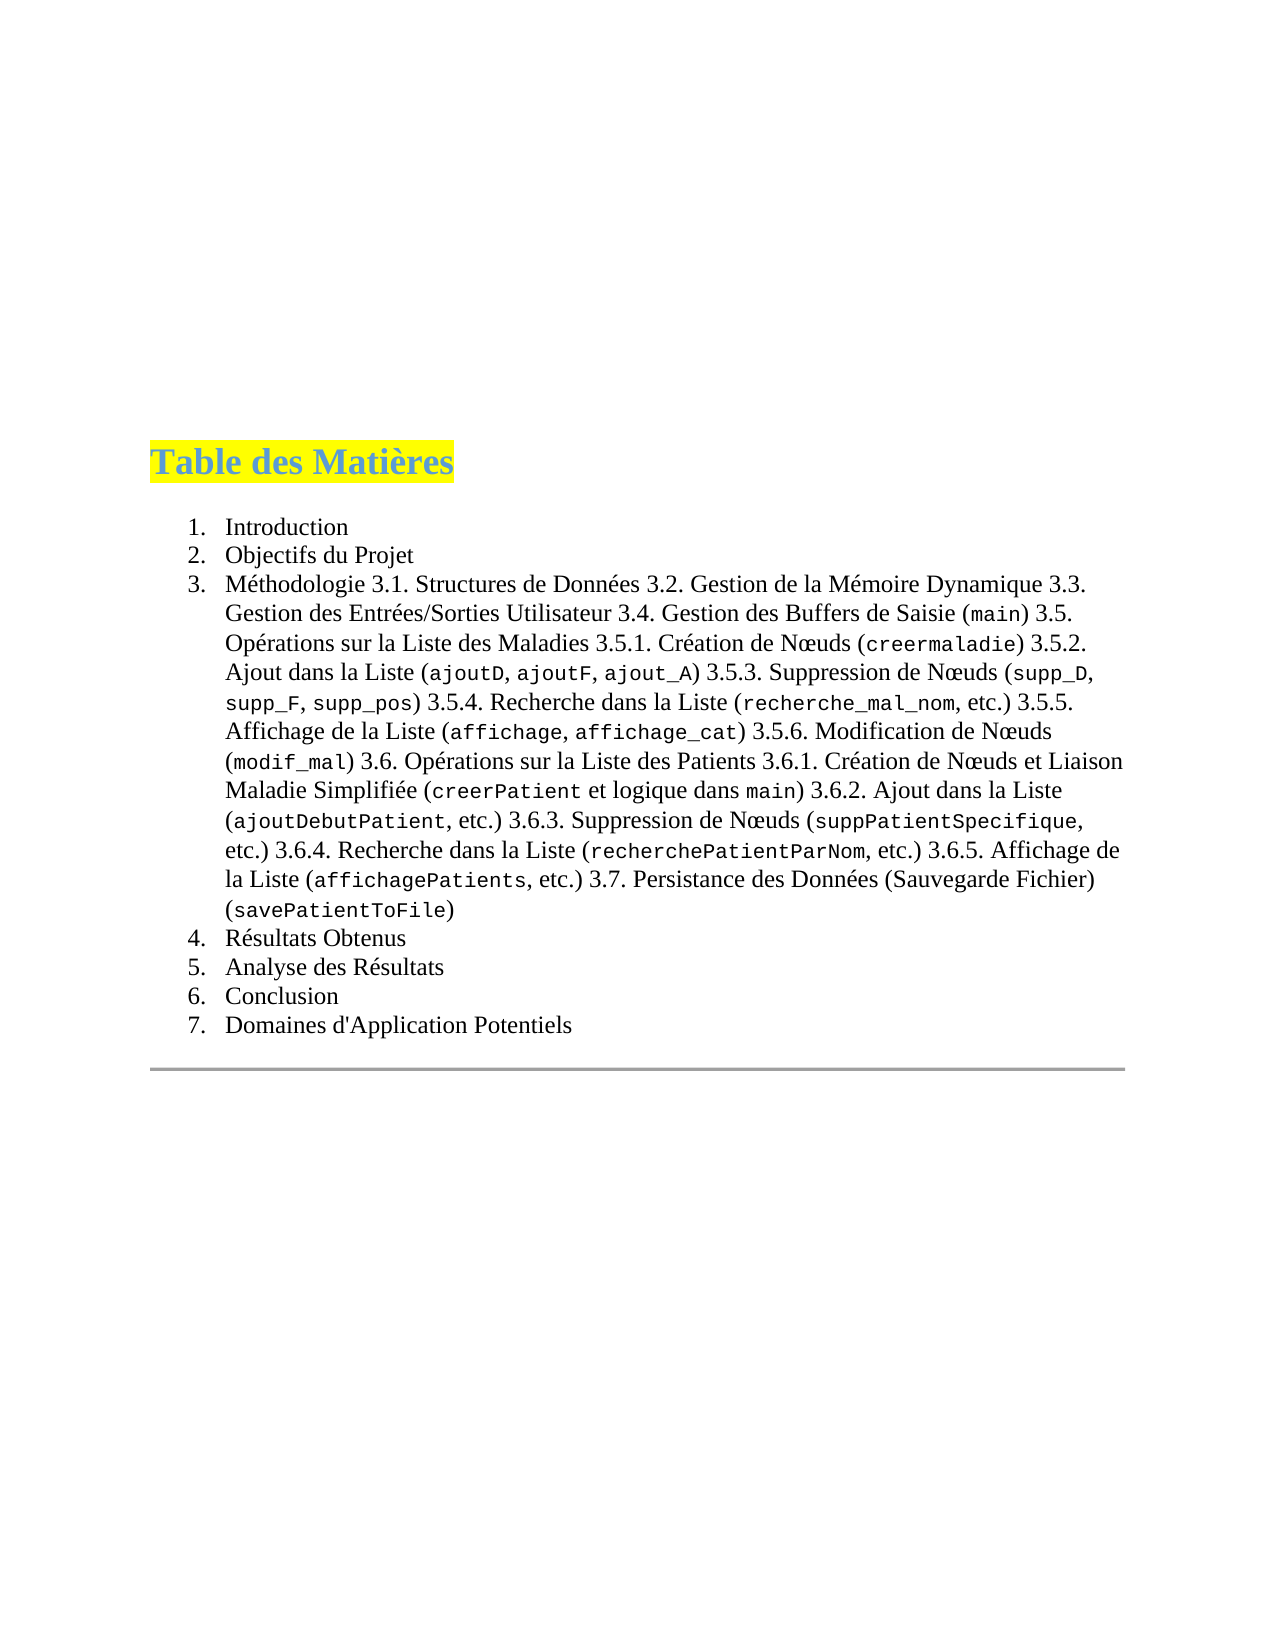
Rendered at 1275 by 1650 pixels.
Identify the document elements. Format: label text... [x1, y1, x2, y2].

list Méthodologie 3.1. Structures de Données 3.2. Gestion de la Mémoire Dynamique 3.3. Gestion des Entrées/Sorties Utilisateur 3.4. Gestion des Buffers de Saisie (main) 3.5. Opérations sur la Liste des Maladies 3.5.1. Création de Nœuds (creermaladie) 3.5.2. Ajout dans la Liste (ajoutD, ajoutF, ajout_A) 3.5.3. Suppression de Nœuds (supp_D, supp_F, supp_pos) 3.5.4. Recherche dans la Liste (recherche_mal_nom, etc.) 3.5.5. Affichage de la Liste (affichage, affichage_cat) 3.5.6. Modification de Nœuds (modif_mal) 3.6. Opérations sur la Liste des Patients 3.6.1. Création de Nœuds et Liaison Maladie Simplifiée (creerPatient et logique dans main) 3.6.2. Ajout dans la Liste (ajoutDebutPatient, etc.) 3.6.3. Suppression de Nœuds (suppPatientSpecifique, etc.) 3.6.4. Recherche dans la Liste (recherchePatientParNom, etc.) 3.6.5. Affichage de la Liste (affichagePatients, etc.) 3.7. Persistance des Données (Sauvegarde Fichier) (savePatientToFile) [187, 569, 1125, 923]
text Table des Matières [150, 439, 1125, 483]
list Introduction [187, 512, 1125, 541]
list Conclusion [187, 981, 1125, 1010]
list Domaines d'Application Potentiels [187, 1010, 1125, 1038]
list Résultats Obtenus [187, 923, 1125, 952]
list Objectifs du Projet [187, 541, 1125, 569]
list Analyse des Résultats [187, 952, 1125, 981]
